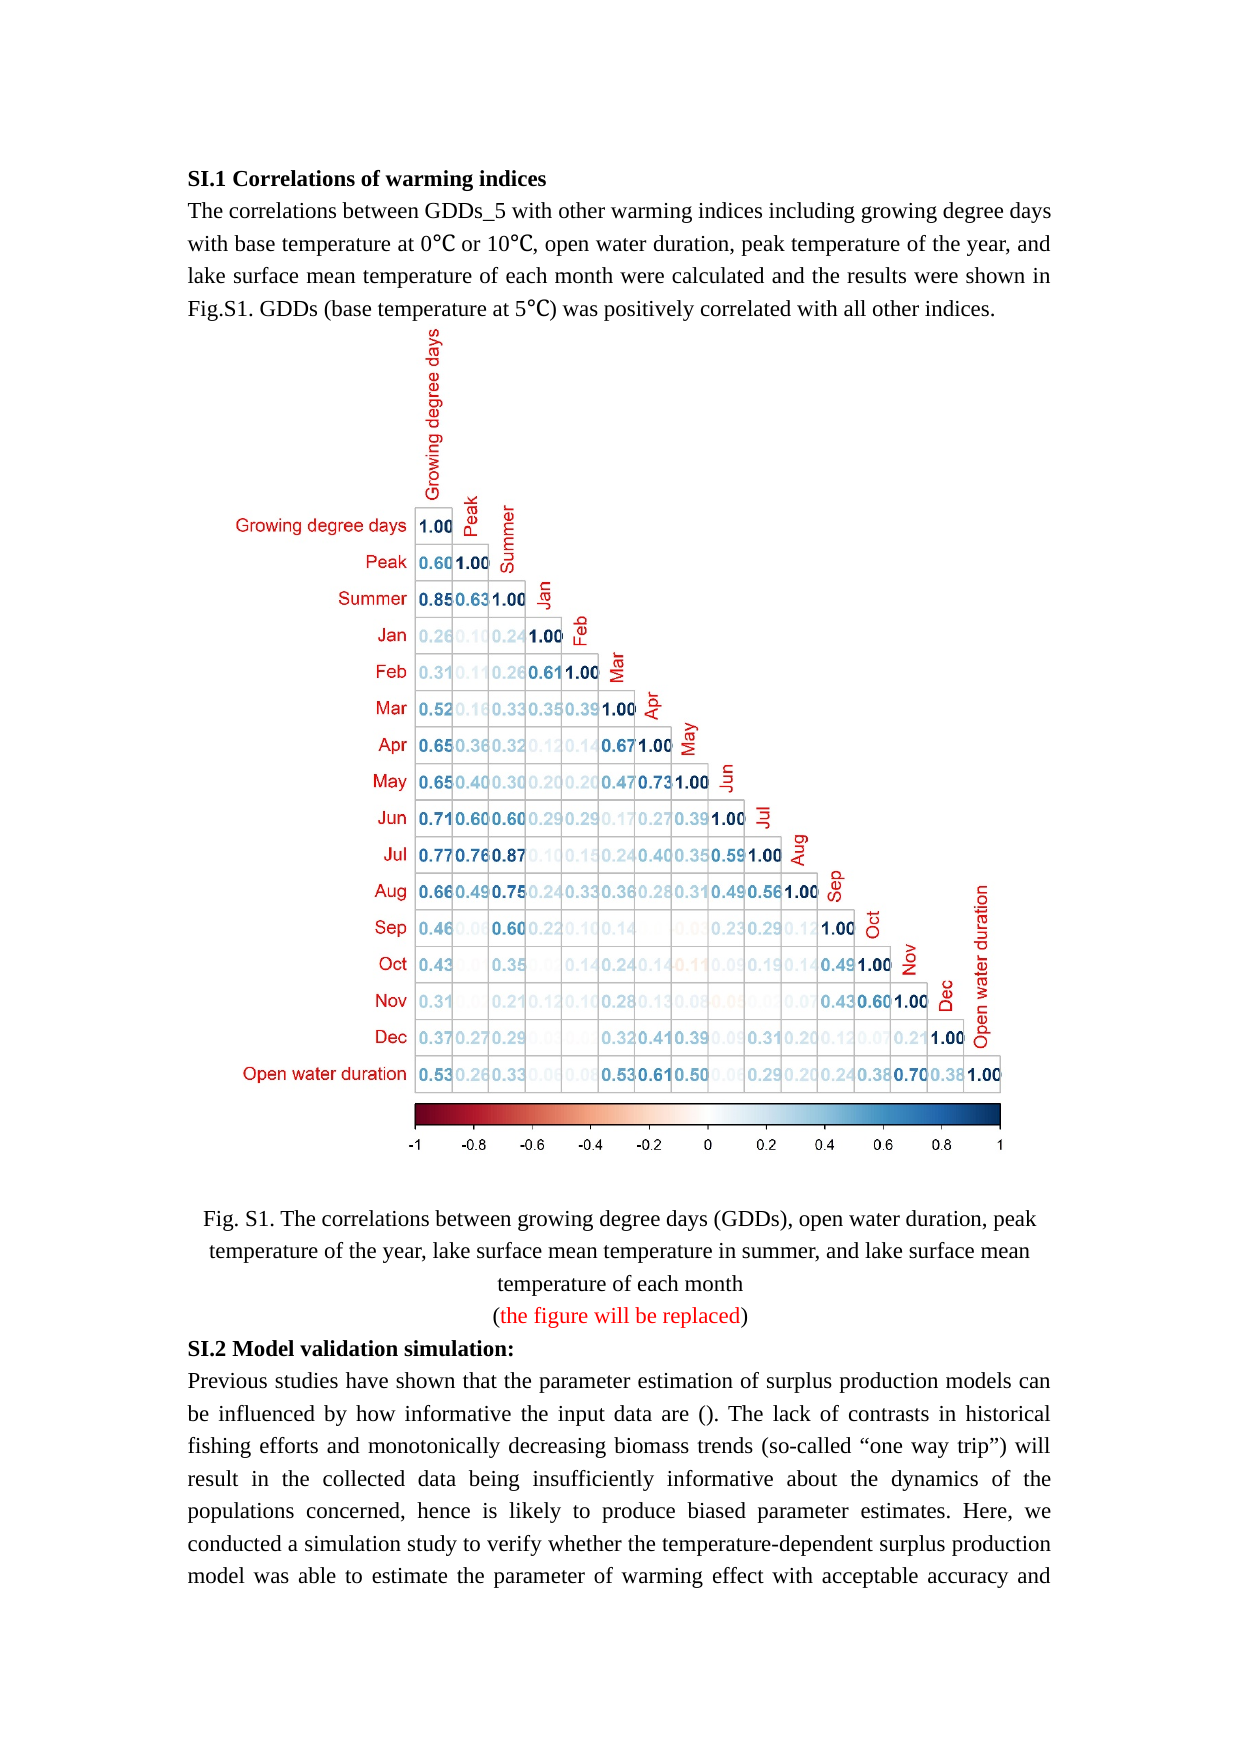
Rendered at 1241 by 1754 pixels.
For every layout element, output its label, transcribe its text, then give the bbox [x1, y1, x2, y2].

text (the figure will be replaced) [187, 1299, 1053, 1332]
text SI.1 Correlations of warming indices [187, 162, 1053, 194]
picture [187, 324, 1053, 1190]
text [187, 1364, 1053, 1592]
text The correlations between GDDs_5 with other warming indices including growing degree days with base temperature at 0℃ or 10℃, open water duration, peak temperature of the year, and lake surface mean temperature of each month were calculated and the results were shown in Fig.S1. GDDs (base temperature at 5℃) was positively correlated with all other indices. [187, 194, 1053, 324]
text Fig. S1. The correlations between growing degree days (GDDs), open water duration, peak temperature of the year, lake surface mean temperature in summer, and lake surface mean temperature of each month [187, 1202, 1053, 1299]
text SI.2 Model validation simulation: [187, 1332, 1053, 1364]
